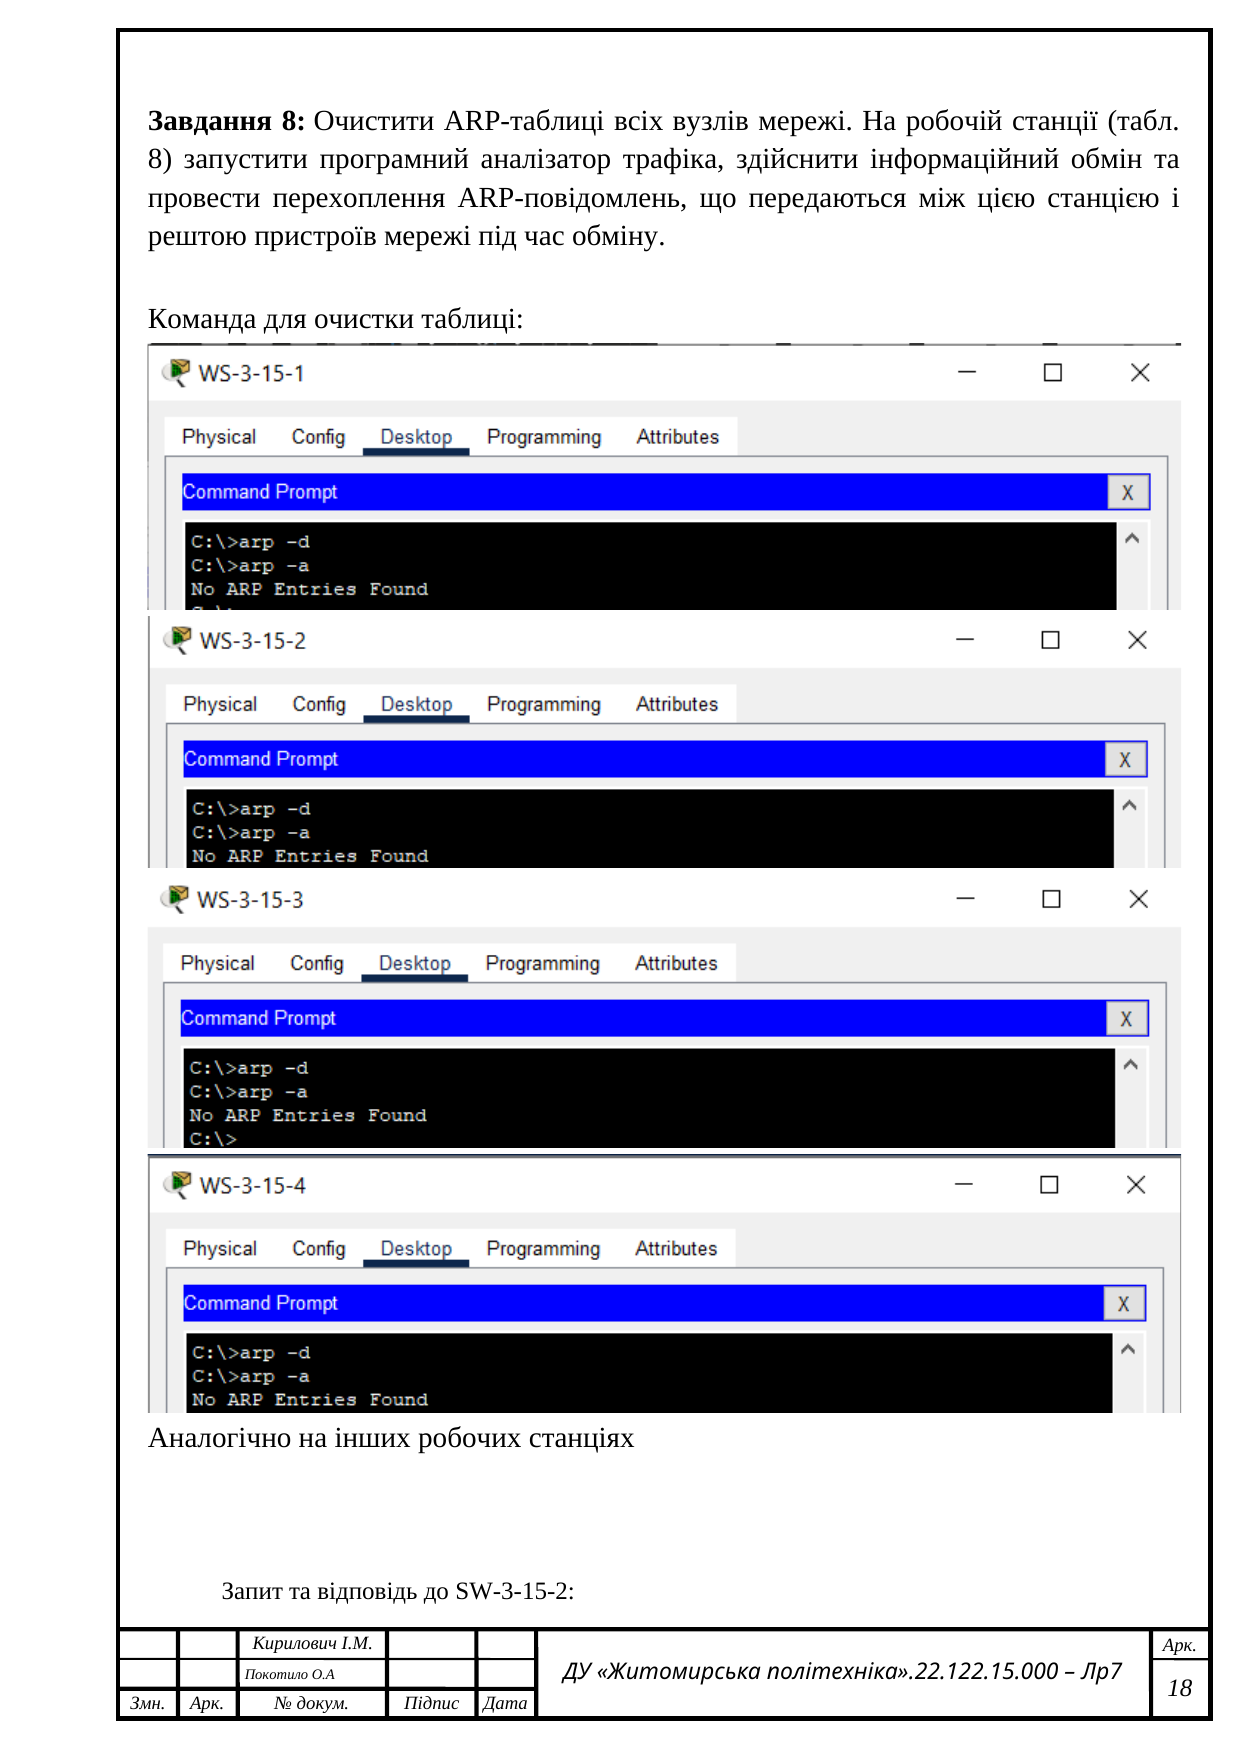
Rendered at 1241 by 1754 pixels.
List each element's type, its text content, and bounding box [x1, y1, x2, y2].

picture [147, 1154, 1182, 1413]
picture [147, 874, 1182, 1148]
text Запит та відповідь до SW-3-15-2: [148, 1576, 1181, 1605]
text Команда для очистки таблиці: [148, 302, 1181, 335]
text Аналогічно на інших робочих станціях [148, 1420, 1181, 1453]
text Завдання 8: Очистити ARP-таблиці всіх вузлів мережі. На робочій станції (табл. 8) запустити програмний аналізатор трафіка, здійснити інформаційний обмін та провести перехоплення ARP-повідомлень, що передаються між цією станцією і рештою пристроїв мережі під час обміну. [148, 103, 1181, 252]
picture [147, 343, 1182, 610]
picture [147, 616, 1182, 868]
